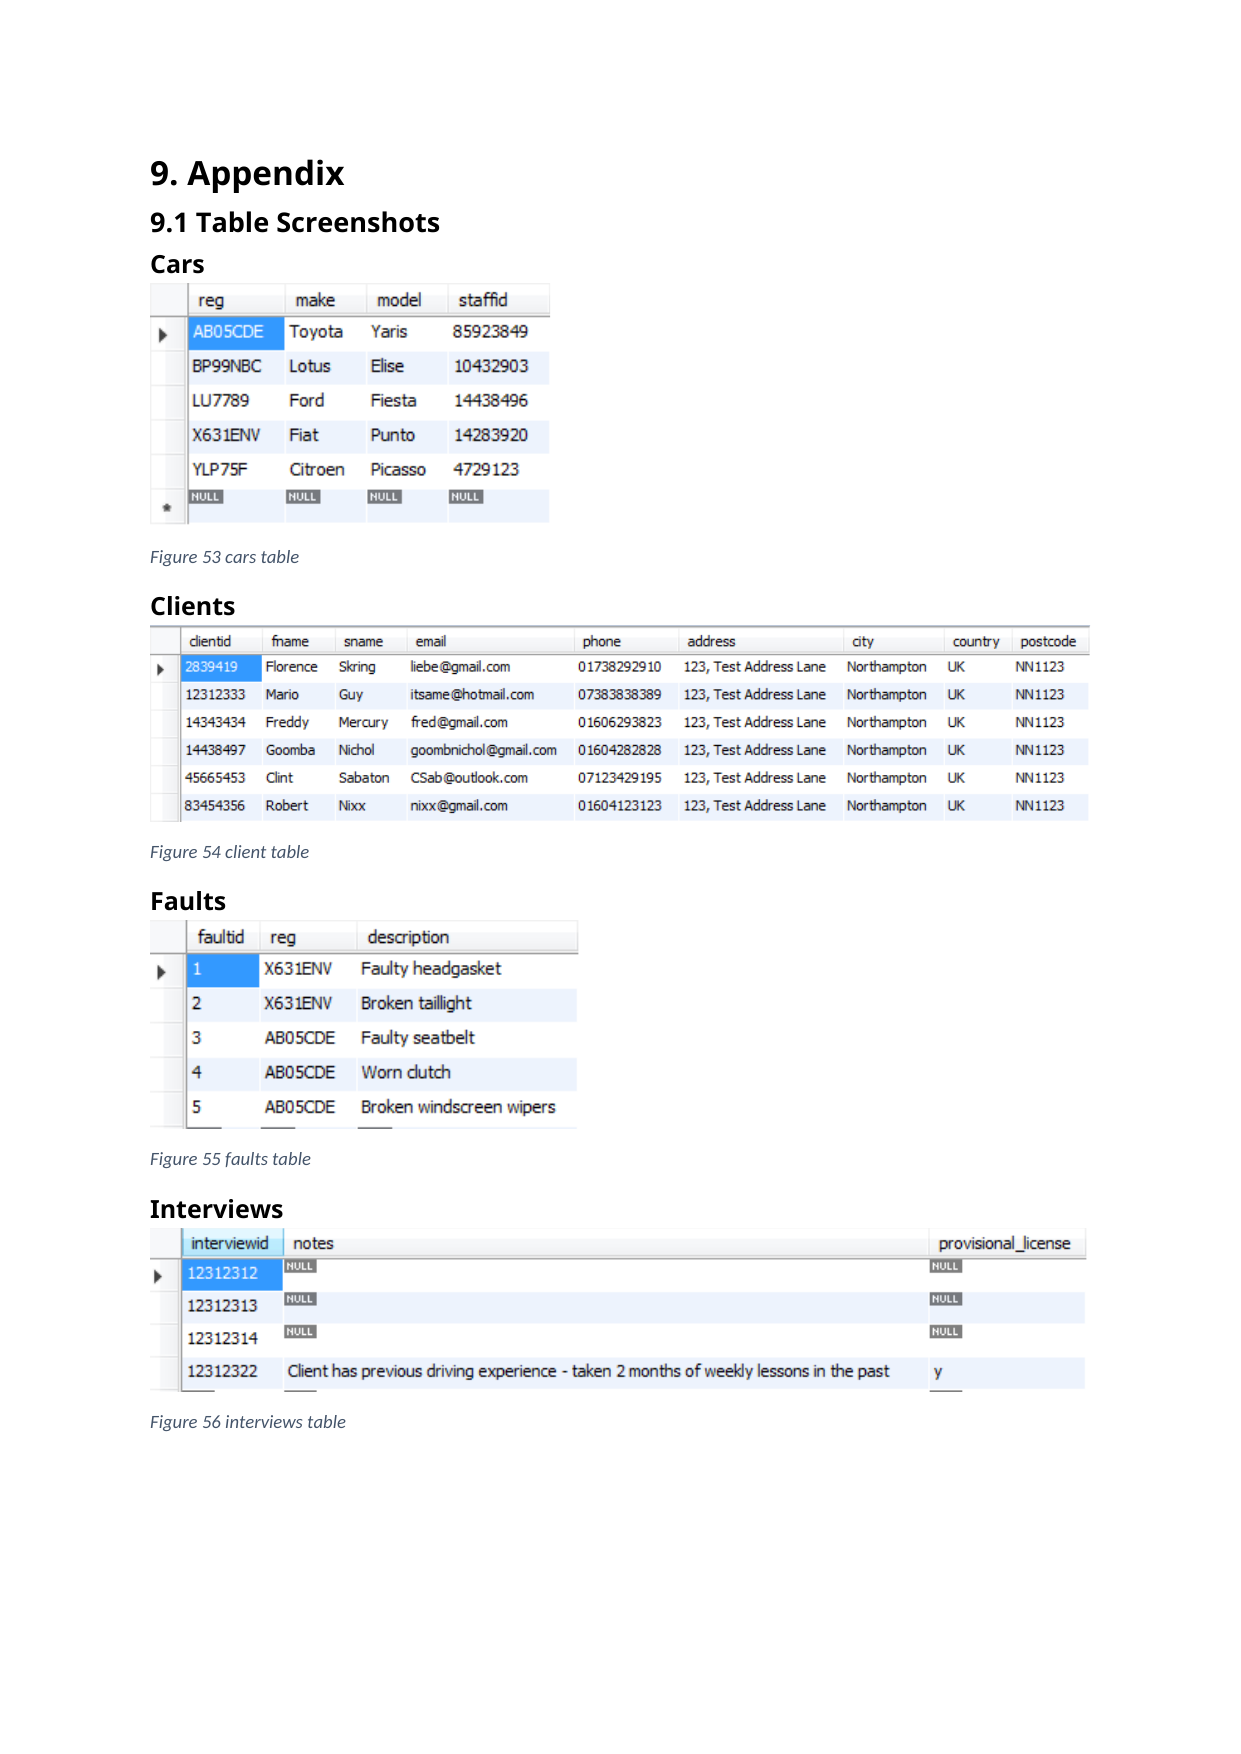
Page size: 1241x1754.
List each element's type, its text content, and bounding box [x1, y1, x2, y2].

picture [150, 625, 1091, 822]
subtitle 9. Appendix [150, 150, 1090, 195]
text Figure 56 interviews table [150, 1411, 1090, 1434]
subtitle Faults [150, 884, 1090, 918]
picture [150, 283, 550, 526]
subtitle Cars [150, 247, 1090, 281]
text Figure 54 client table [150, 840, 1090, 863]
picture [150, 920, 588, 1129]
text Figure 55 faults table [150, 1147, 1090, 1170]
subtitle Clients [150, 589, 1090, 623]
text Figure 53 cars table [150, 545, 1090, 568]
subtitle Interviews [150, 1191, 1090, 1225]
picture [150, 1228, 1091, 1392]
subtitle 9.1 Table Screenshots [150, 203, 1090, 240]
